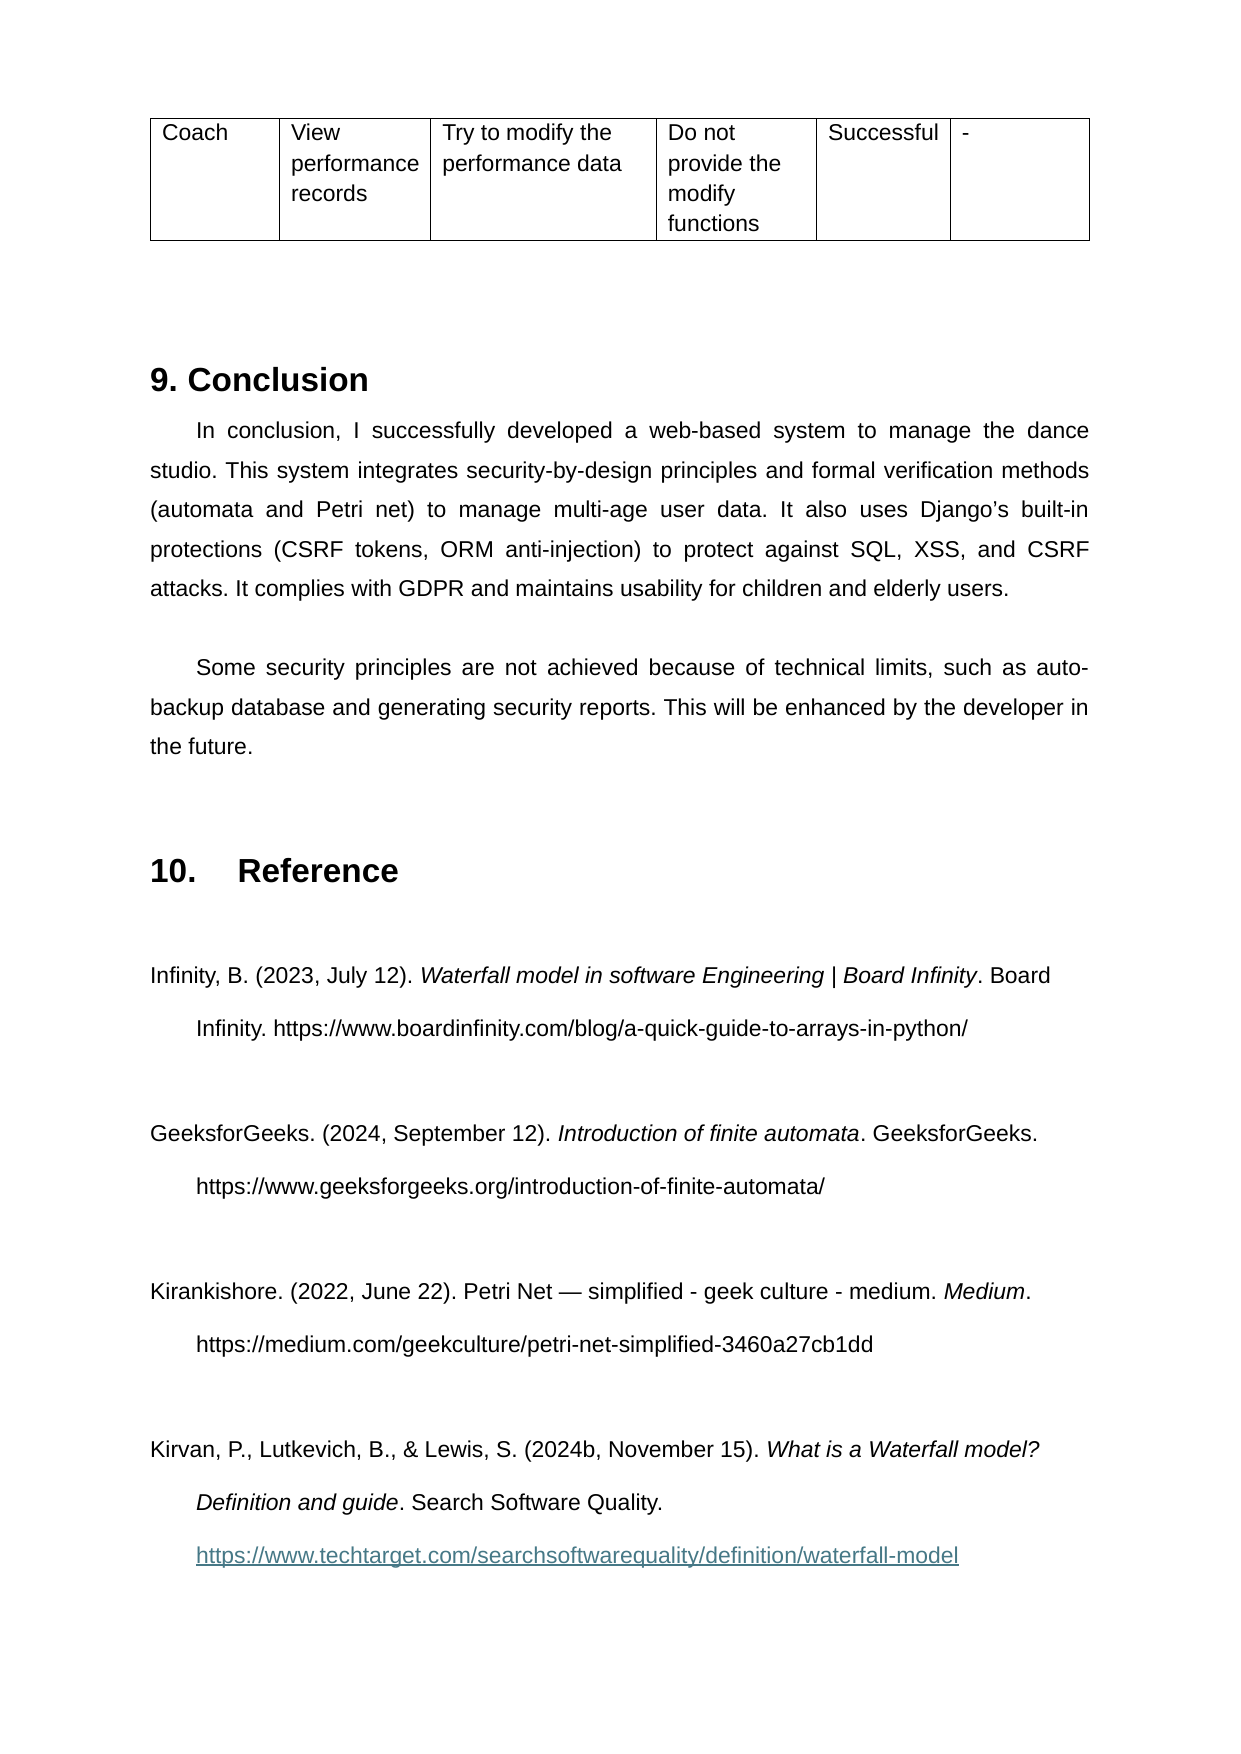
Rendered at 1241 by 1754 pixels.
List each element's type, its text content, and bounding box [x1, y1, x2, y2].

text Kirvan, P., Lutkevich, B., & Lewis, S. (2024b, November 15). What is a Waterfall model? Definition and guide. Search Software Quality. https://www.techtarget.com/searchsoftwarequality/definition/waterfall-model [150, 1436, 1090, 1568]
table_cell Coach [151, 119, 279, 240]
text In conclusion, I successfully developed a web-based system to manage the dance studio. This system integrates security-by-design principles and formal verification methods (automata and Petri net) to manage multi-age user data. It also uses Django’s built-in protections (CSRF tokens, ORM anti-injection) to protect against SQL, XSS, and CSRF attacks. It complies with GDPR and maintains usability for children and elderly users. [150, 417, 1090, 601]
table_cell Try to modify the performance data [431, 119, 656, 240]
text Kirankishore. (2022, June 22). Petri Net — simplified - geek culture - medium. Medium. https://medium.com/geekculture/petri-net-simplified-3460a27cb1dd [150, 1278, 1090, 1357]
text Some security principles are not achieved because of technical limits, such as auto-backup database and generating security reports. This will be enhanced by the developer in the future. [150, 654, 1090, 759]
text Infinity, B. (2023, July 12). Waterfall model in software Engineering | Board Infinity. Board Infinity. https://www.boardinfinity.com/blog/a-quick-guide-to-arrays-in-python/ [150, 962, 1090, 1041]
subtitle Reference [150, 851, 1090, 890]
table_cell Successful [817, 119, 950, 240]
subtitle Conclusion [150, 359, 1090, 398]
table_cell View performance records [280, 119, 430, 240]
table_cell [657, 119, 816, 240]
table_cell - [951, 119, 1089, 240]
text GeeksforGeeks. (2024, September 12). Introduction of finite automata. GeeksforGeeks. https://www.geeksforgeeks.org/introduction-of-finite-automata/ [150, 1120, 1090, 1199]
